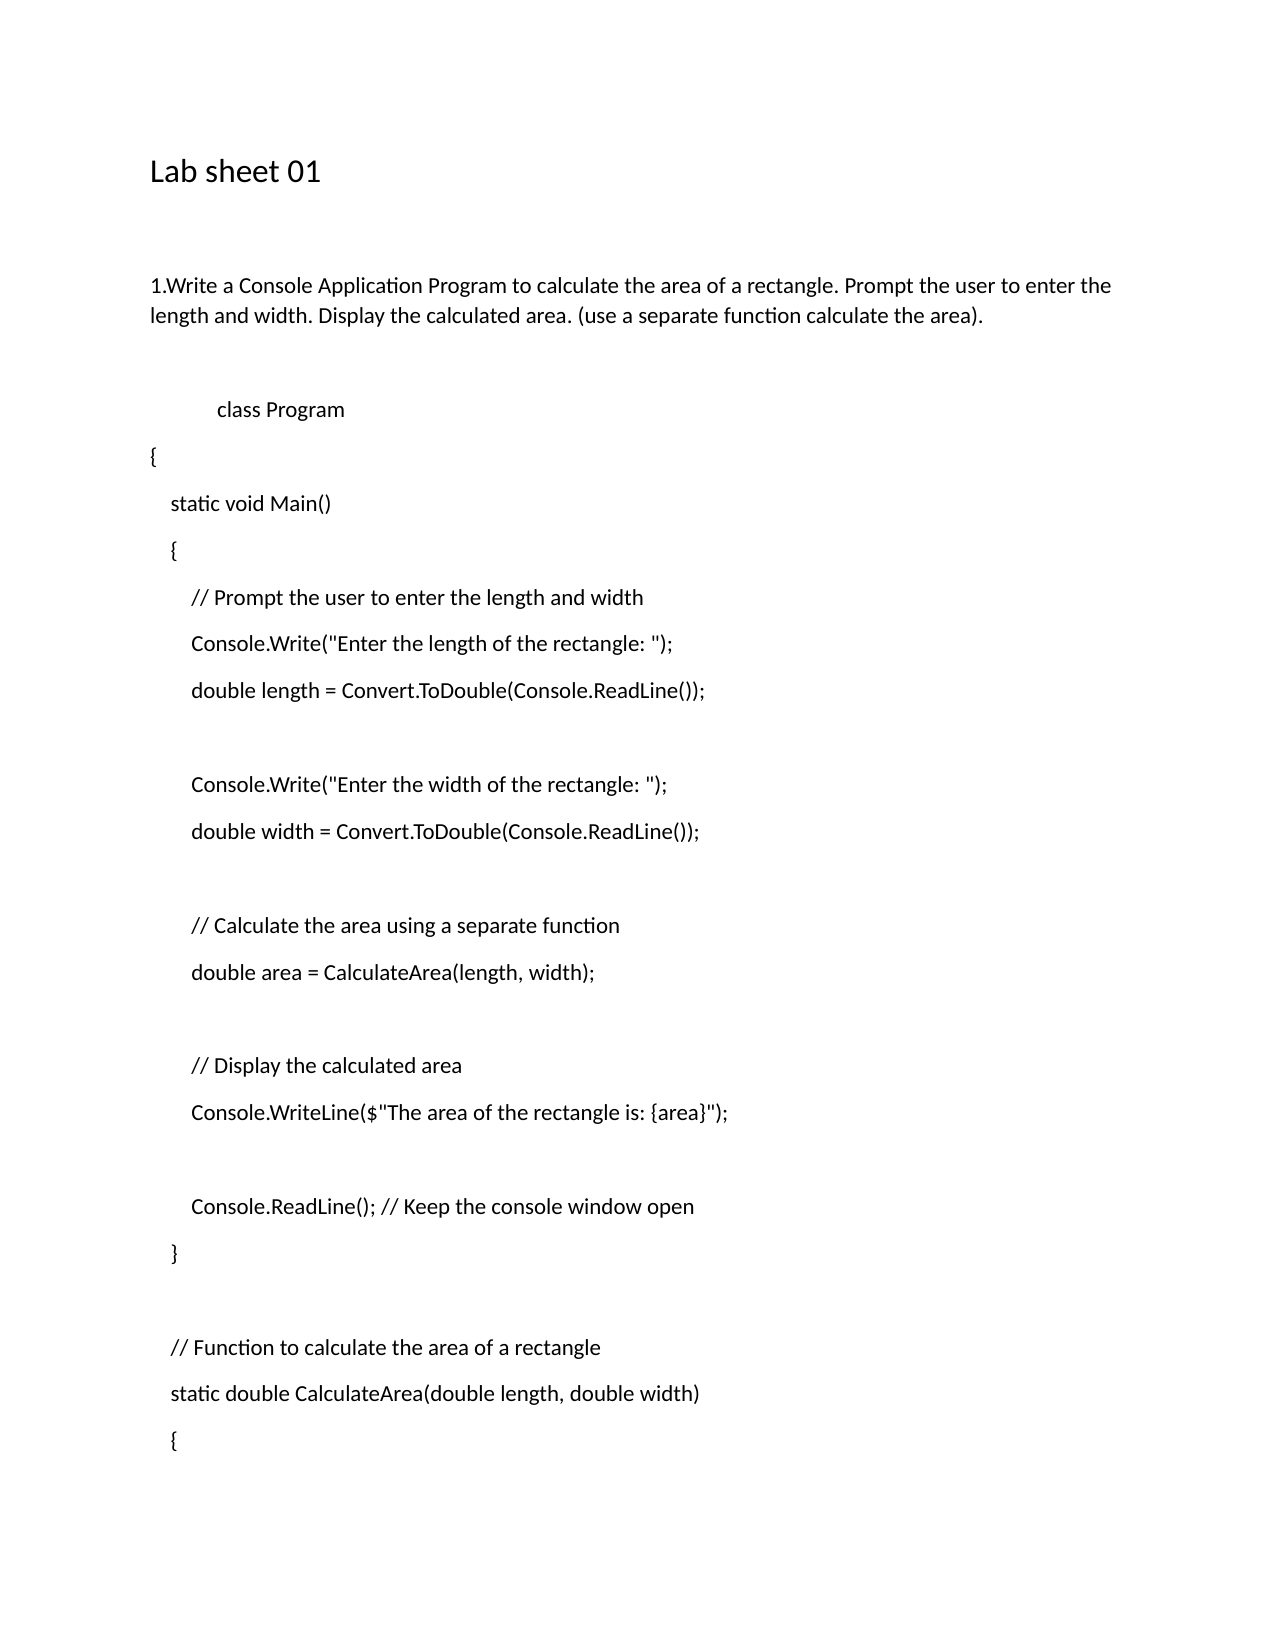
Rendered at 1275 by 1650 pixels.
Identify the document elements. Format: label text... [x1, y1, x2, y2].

text static double CalculateArea(double length, double width) [150, 1379, 1125, 1408]
text // Prompt the user to enter the length and width [150, 583, 1125, 611]
text class Program [150, 395, 1125, 423]
text double length = Convert.ToDouble(Console.ReadLine()); [150, 676, 1125, 704]
text } [150, 1239, 1125, 1267]
text // Display the calculated area [150, 1051, 1125, 1079]
text double width = Convert.ToDouble(Console.ReadLine()); [150, 817, 1125, 845]
text // Calculate the area using a separate function [150, 911, 1125, 939]
text Console.ReadLine(); // Keep the console window open [150, 1192, 1125, 1220]
text 1.Write a Console Application Program to calculate the area of a rectangle. Prompt the user to enter the length and width. Display the calculated area. (use a separate function calculate the area). [150, 271, 1125, 329]
text Console.Write("Enter the width of the rectangle: "); [150, 770, 1125, 798]
text Console.WriteLine($"The area of the rectangle is: {area}"); [150, 1098, 1125, 1126]
text { [150, 1426, 1125, 1454]
text // Function to calculate the area of a rectangle [150, 1333, 1125, 1361]
text Console.Write("Enter the length of the rectangle: "); [150, 629, 1125, 658]
text double area = CalculateArea(length, width); [150, 958, 1125, 986]
text { [150, 442, 1125, 470]
text { [150, 536, 1125, 564]
text Lab sheet 01 [150, 150, 1125, 191]
text static void Main() [150, 489, 1125, 517]
